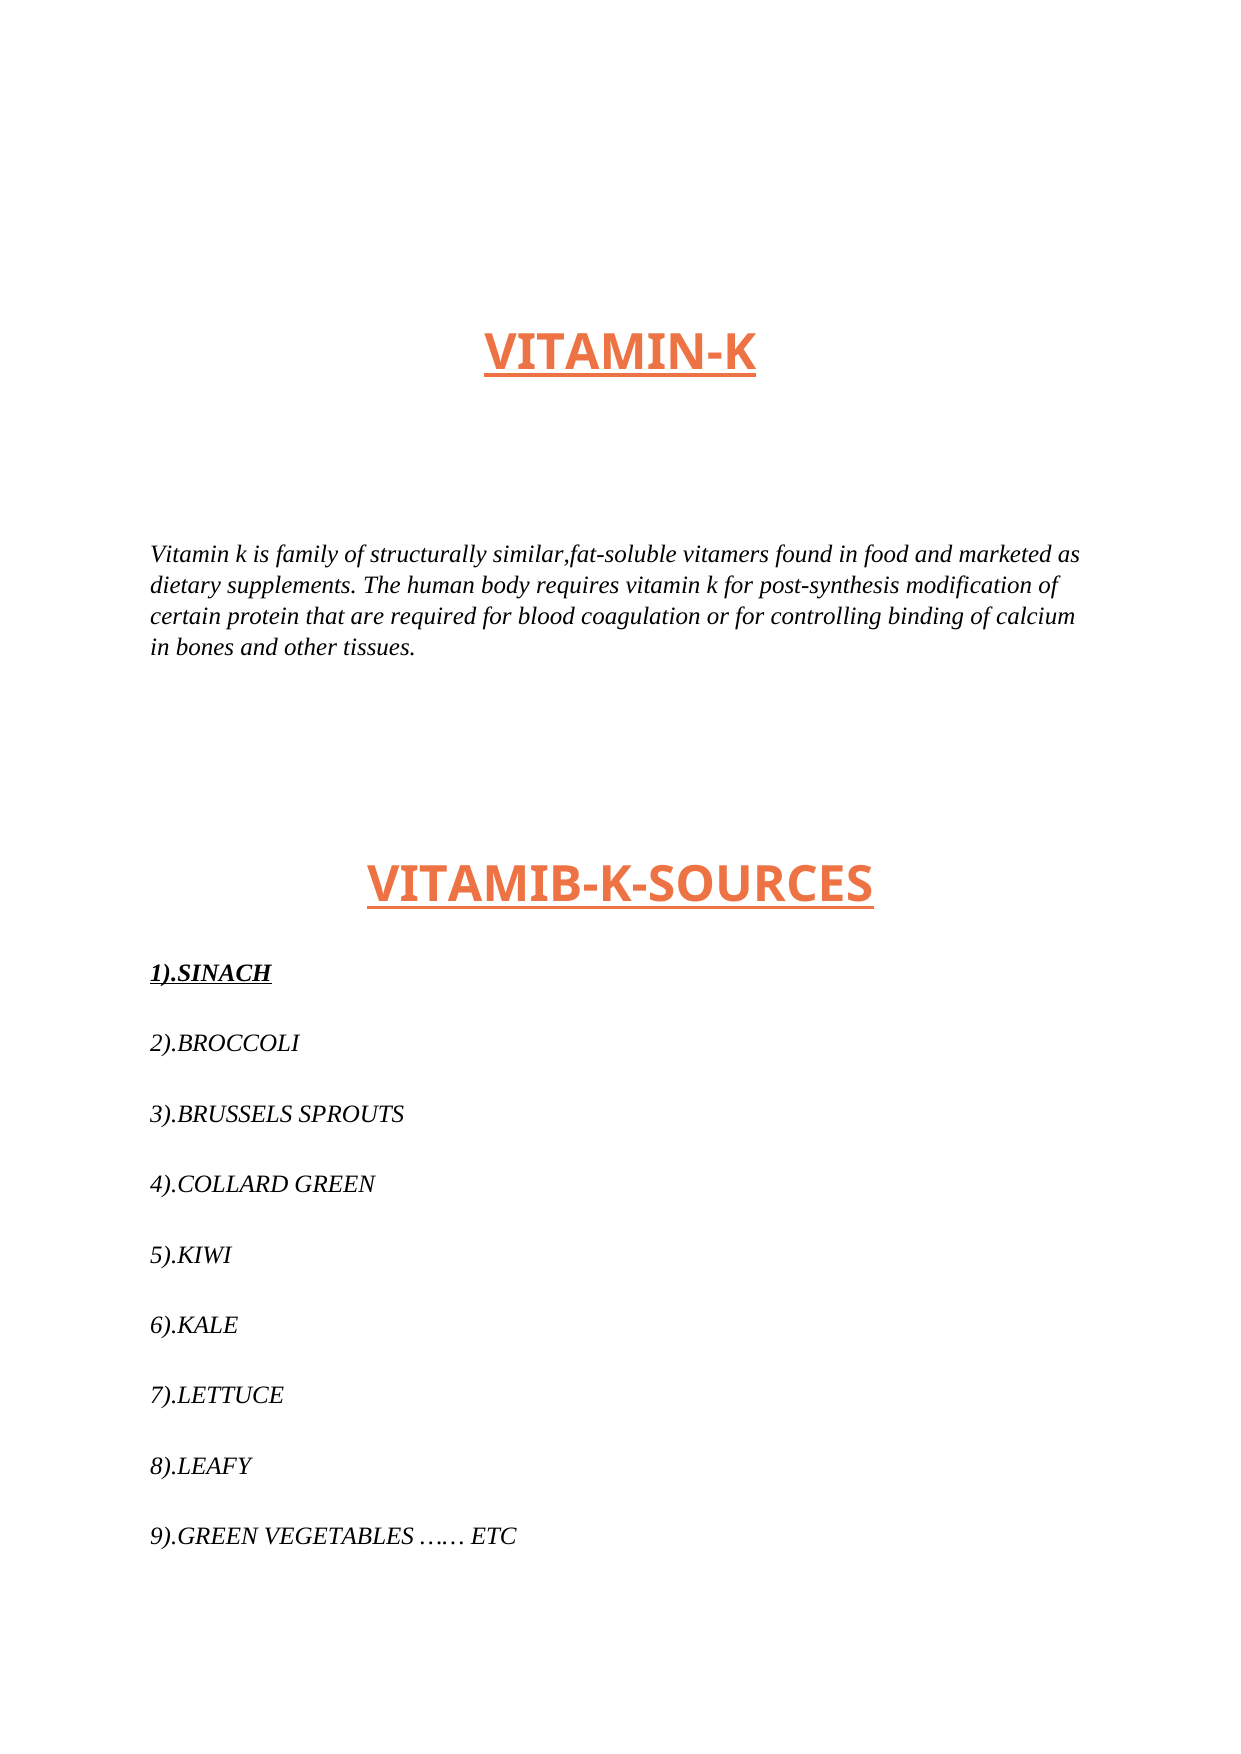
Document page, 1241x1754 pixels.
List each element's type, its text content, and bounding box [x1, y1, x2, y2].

subtitle 7).lettuce [150, 1381, 1090, 1409]
subtitle VITAMIB-K-SOURCES [150, 848, 1090, 916]
subtitle 5).kiwi [150, 1240, 1090, 1268]
subtitle 2).Broccoli [150, 1028, 1090, 1057]
subtitle 4).Collard green [150, 1169, 1090, 1198]
text Vitamin k is family of structurally similar,fat-soluble vitamers found in food and marketed as dietary supplements. The human body requires vitamin k for post-synthesis modification of certain protein that are required for blood coagulation or for controlling binding of calcium in bones and other tissues. [150, 539, 1090, 661]
subtitle 3).Brussels sprouts [150, 1099, 1090, 1128]
subtitle 6).kale [150, 1310, 1090, 1339]
subtitle 8).leafy [150, 1451, 1090, 1480]
subtitle 1).Sinach [150, 958, 1090, 987]
subtitle VITAMIN-K [150, 316, 1090, 384]
subtitle 9).green vegetables …… etc [150, 1521, 1090, 1550]
